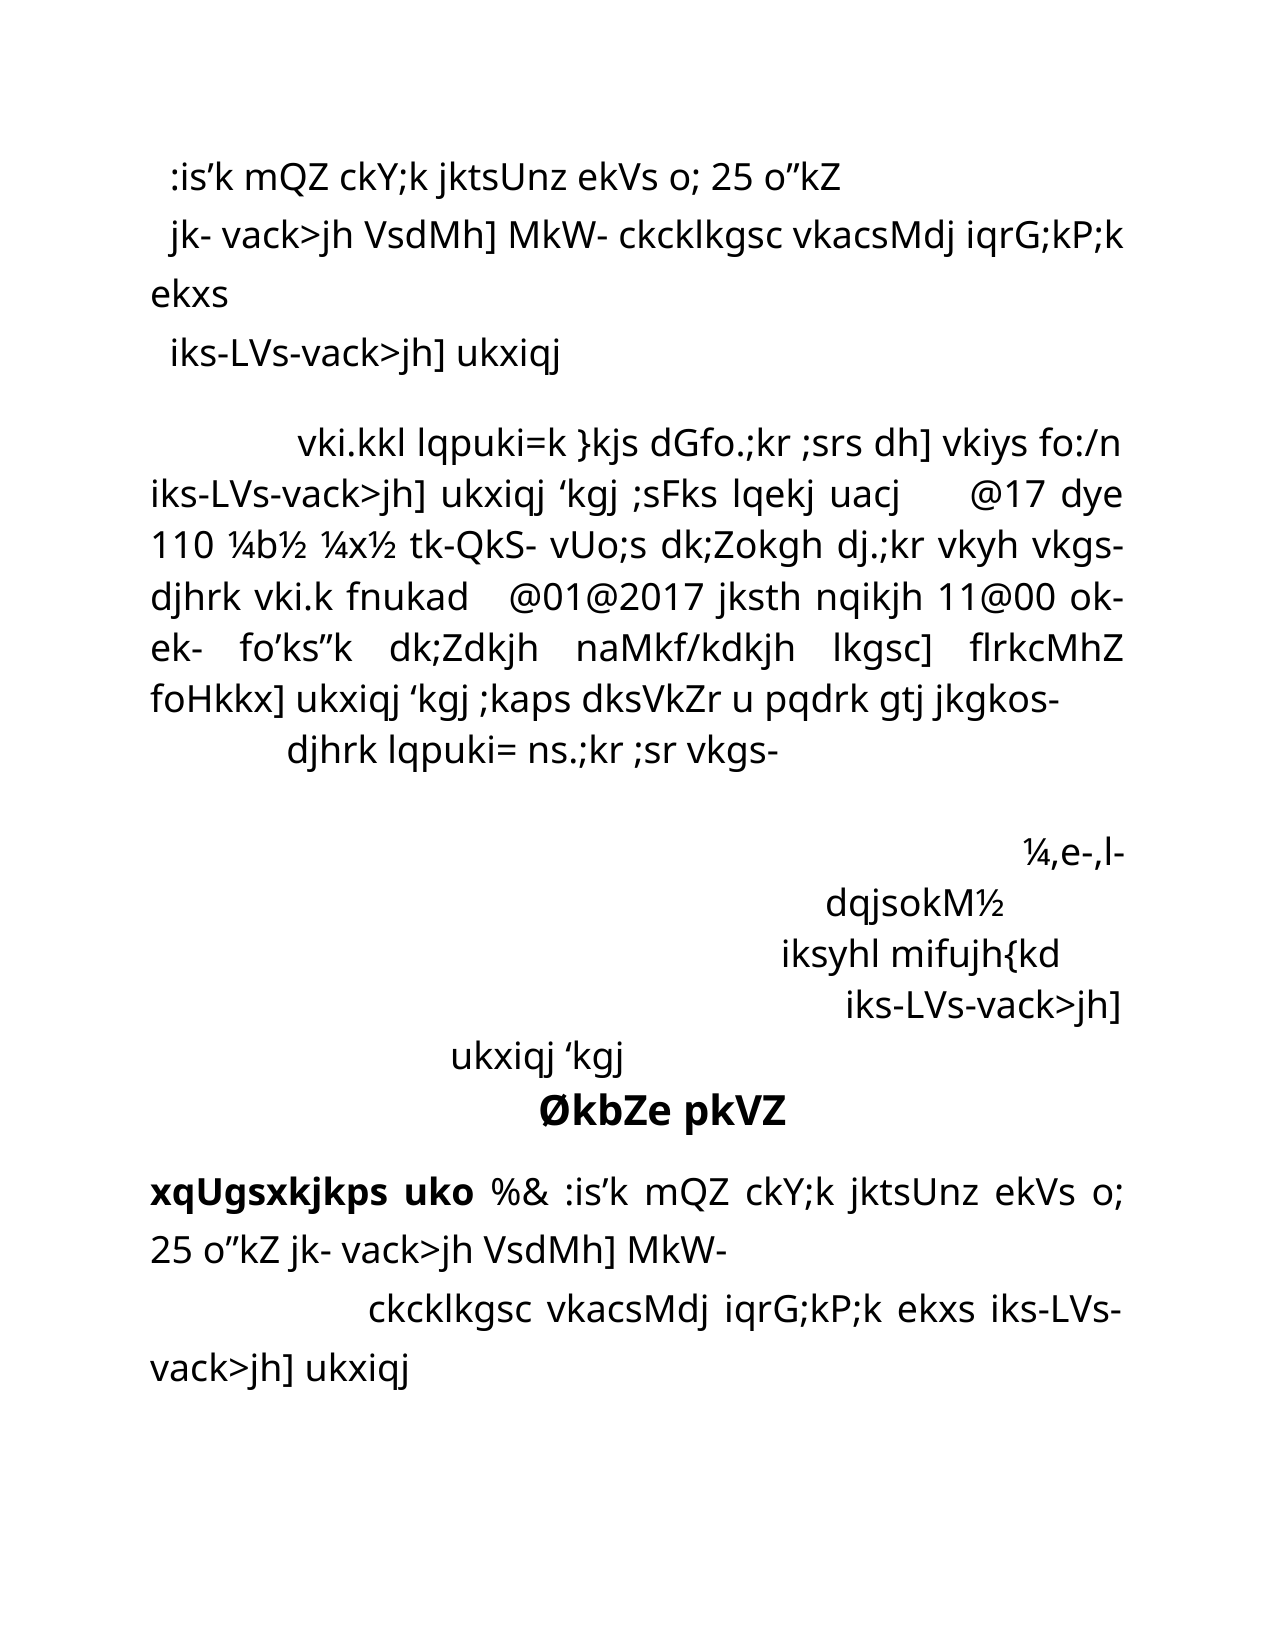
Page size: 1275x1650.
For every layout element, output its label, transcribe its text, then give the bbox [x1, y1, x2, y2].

text iks-LVs-vack>jh] ukxiqj ‘kgj [450, 978, 1125, 1080]
text ØkbZe pkVZ [450, 1080, 1125, 1137]
text ckcklkgsc vkacsMdj iqrG;kP;k ekxs iks-LVs-vack>jh] ukxiqj [150, 1282, 1125, 1392]
text djhrk lqpuki= ns.;kr ;sr vkgs- [150, 723, 1125, 774]
text ¼,e-,l-dqjsokM½ [825, 825, 1125, 927]
text xqUgsxkjkps uko %& :is’k mQZ ckY;k jktsUnz ekVs o; 25 o”kZ jk- vack>jh VsdMh] MkW- [150, 1165, 1125, 1275]
text :is’k mQZ ckY;k jktsUnz ekVs o; 25 o”kZ [150, 150, 1125, 201]
text iks-LVs-vack>jh] ukxiqj [150, 326, 1125, 377]
text iksyhl mifujh{kd [450, 927, 1125, 978]
text vki.kkl lqpuki=k }kjs dGfo.;kr ;srs dh] vkiys fo:/n iks-LVs-vack>jh] ukxiqj ‘kgj ;sFks lqekj uacj @17 dye 110 ¼b½ ¼x½ tk-QkS- vUo;s dk;Zokgh dj.;kr vkyh vkgs- djhrk vki.k fnukad @01@2017 jksth nqikjh 11@00 ok- ek- fo’ks”k dk;Zdkjh naMkf/kdkjh lkgsc] flrkcMhZ foHkkx] ukxiqj ‘kgj ;kaps dksVkZr u pqdrk gtj jkgkos- [150, 417, 1125, 723]
text jk- vack>jh VsdMh] MkW- ckcklkgsc vkacsMdj iqrG;kP;k ekxs [150, 209, 1125, 318]
